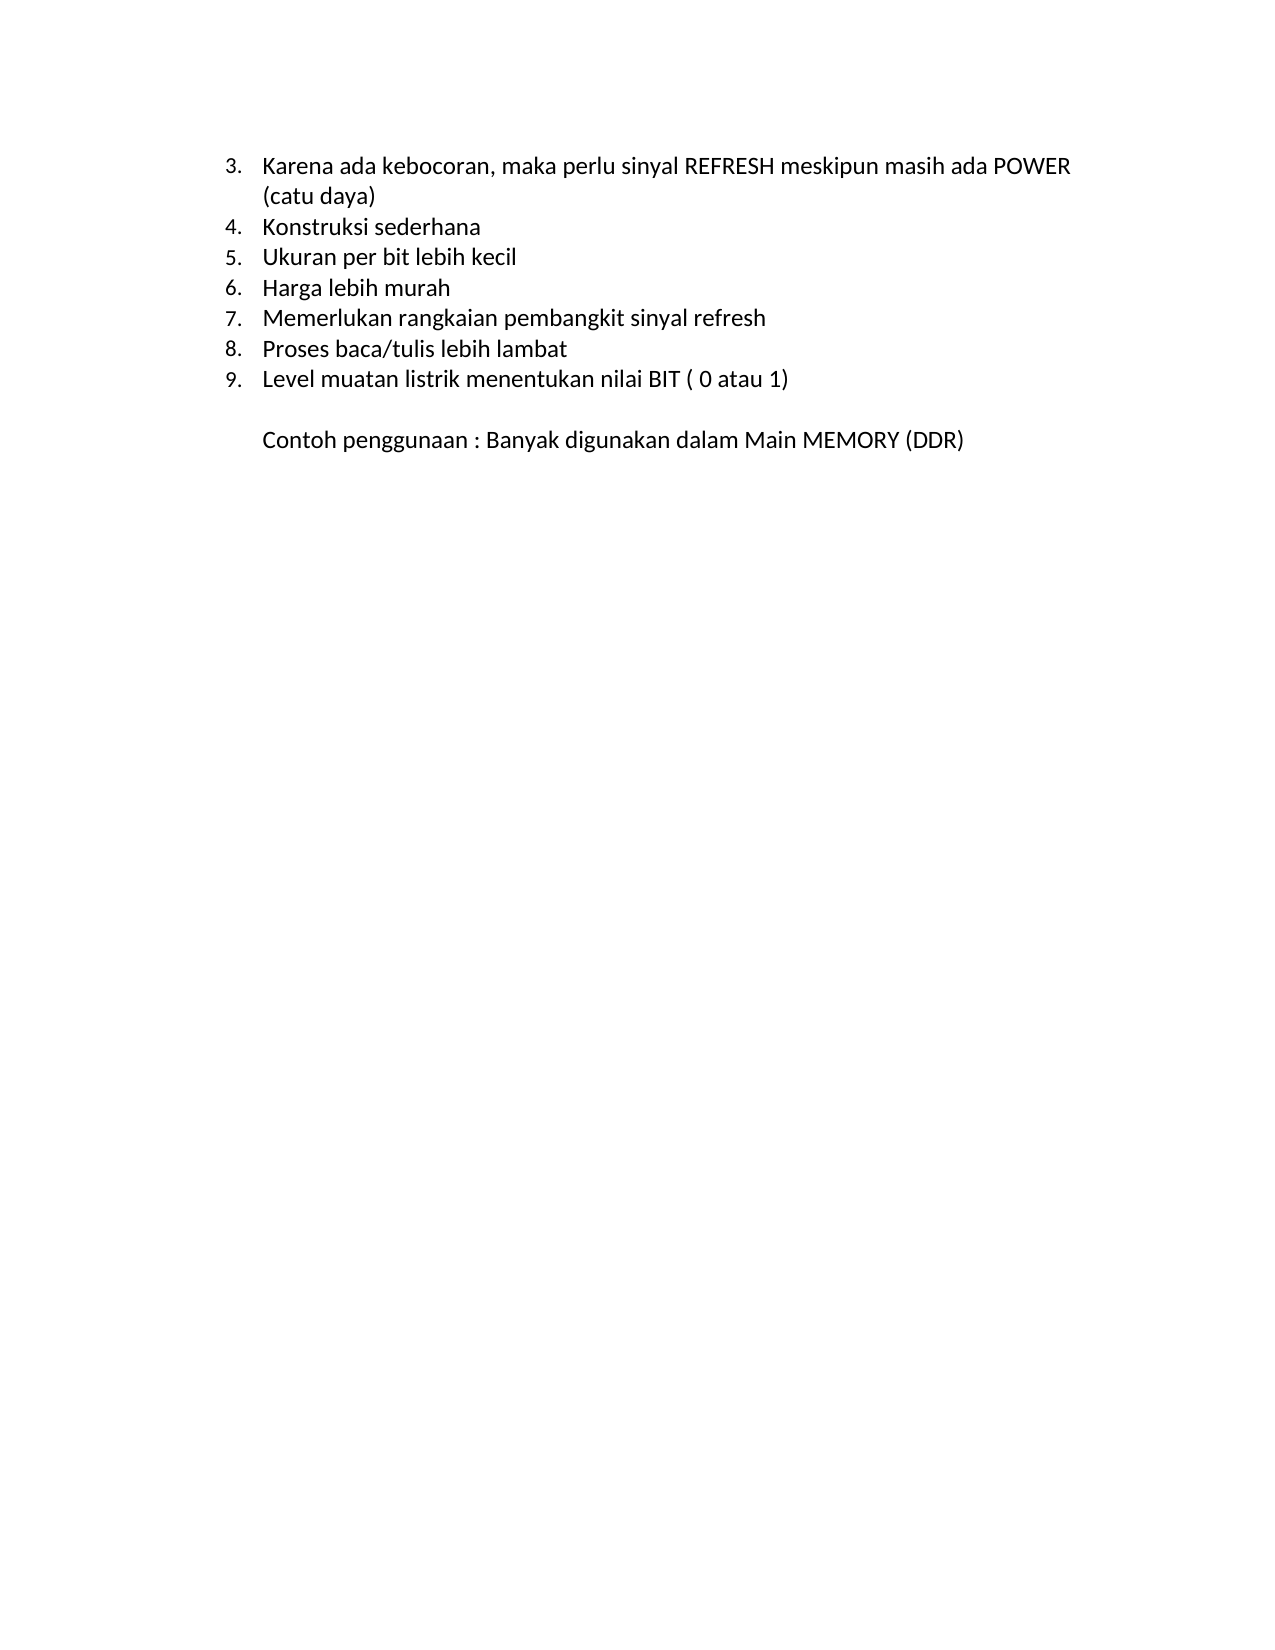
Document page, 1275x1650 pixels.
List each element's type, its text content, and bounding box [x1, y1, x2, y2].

list Konstruksi sederhana [225, 211, 1125, 242]
list Proses baca/tulis lebih lambat [225, 333, 1125, 364]
list Ukuran per bit lebih kecil [225, 242, 1125, 272]
list Memerlukan rangkaian pembangkit sinyal refresh [225, 303, 1125, 333]
list Karena ada kebocoran, maka perlu sinyal REFRESH meskipun masih ada POWER (catu daya) [225, 150, 1125, 211]
list Harga lebih murah [225, 272, 1125, 303]
list Level muatan listrik menentukan nilai BIT ( 0 atau 1) [225, 364, 1125, 394]
text Contoh penggunaan : Banyak digunakan dalam Main MEMORY (DDR) [262, 425, 1125, 455]
